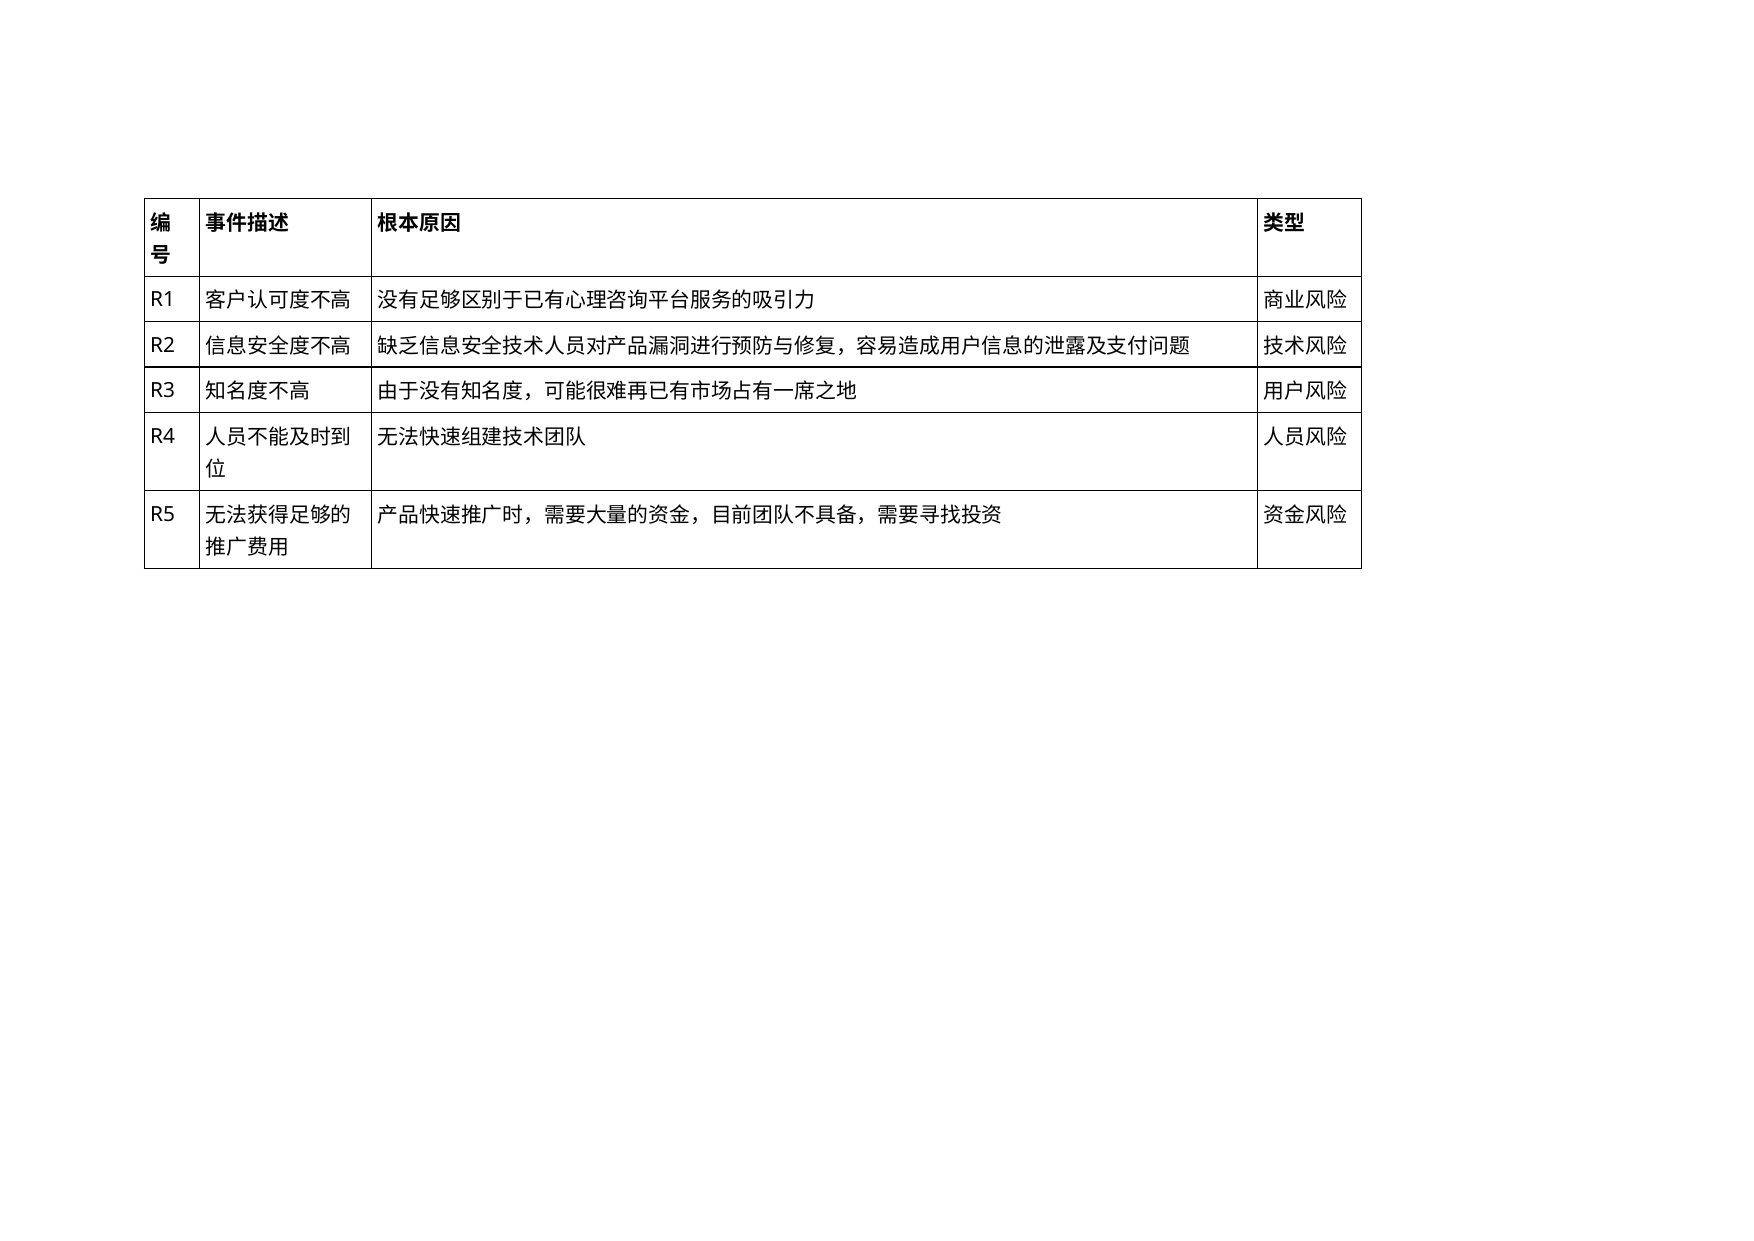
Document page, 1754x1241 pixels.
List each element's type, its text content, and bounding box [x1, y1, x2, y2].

table_cell 无法快速组建技术团队 [372, 413, 1257, 490]
table_cell 缺乏信息安全技术人员对产品漏洞进行预防与修复，容易造成用户信息的泄露及支付问题 [372, 322, 1257, 366]
table_header 事件描述 [200, 199, 371, 276]
table_header 根本原因 [372, 199, 1257, 276]
table_cell 技术风险 [1258, 322, 1361, 366]
table_header 编号 [145, 199, 199, 276]
table_cell R2 [145, 322, 199, 366]
table_cell R1 [145, 277, 199, 321]
table_cell R3 [145, 368, 199, 412]
table_cell 知名度不高 [200, 368, 371, 412]
table_cell 人员不能及时到位 [200, 413, 371, 490]
table_cell 没有足够区别于已有心理咨询平台服务的吸引力 [372, 277, 1257, 321]
table_cell 信息安全度不高 [200, 322, 371, 366]
table_cell R4 [145, 413, 199, 490]
table_cell 产品快速推广时，需要大量的资金，目前团队不具备，需要寻找投资 [372, 491, 1257, 568]
table_cell 人员风险 [1258, 413, 1361, 490]
table_cell 无法获得足够的推广费用 [200, 491, 371, 568]
table_cell 资金风险 [1258, 491, 1361, 568]
table_cell 由于没有知名度，可能很难再已有市场占有一席之地 [372, 368, 1257, 412]
table_cell 用户风险 [1258, 368, 1361, 412]
table_cell R5 [145, 491, 199, 568]
table_header 类型 [1258, 199, 1361, 276]
table_cell 商业风险 [1258, 277, 1361, 321]
table_cell 客户认可度不高 [200, 277, 371, 321]
